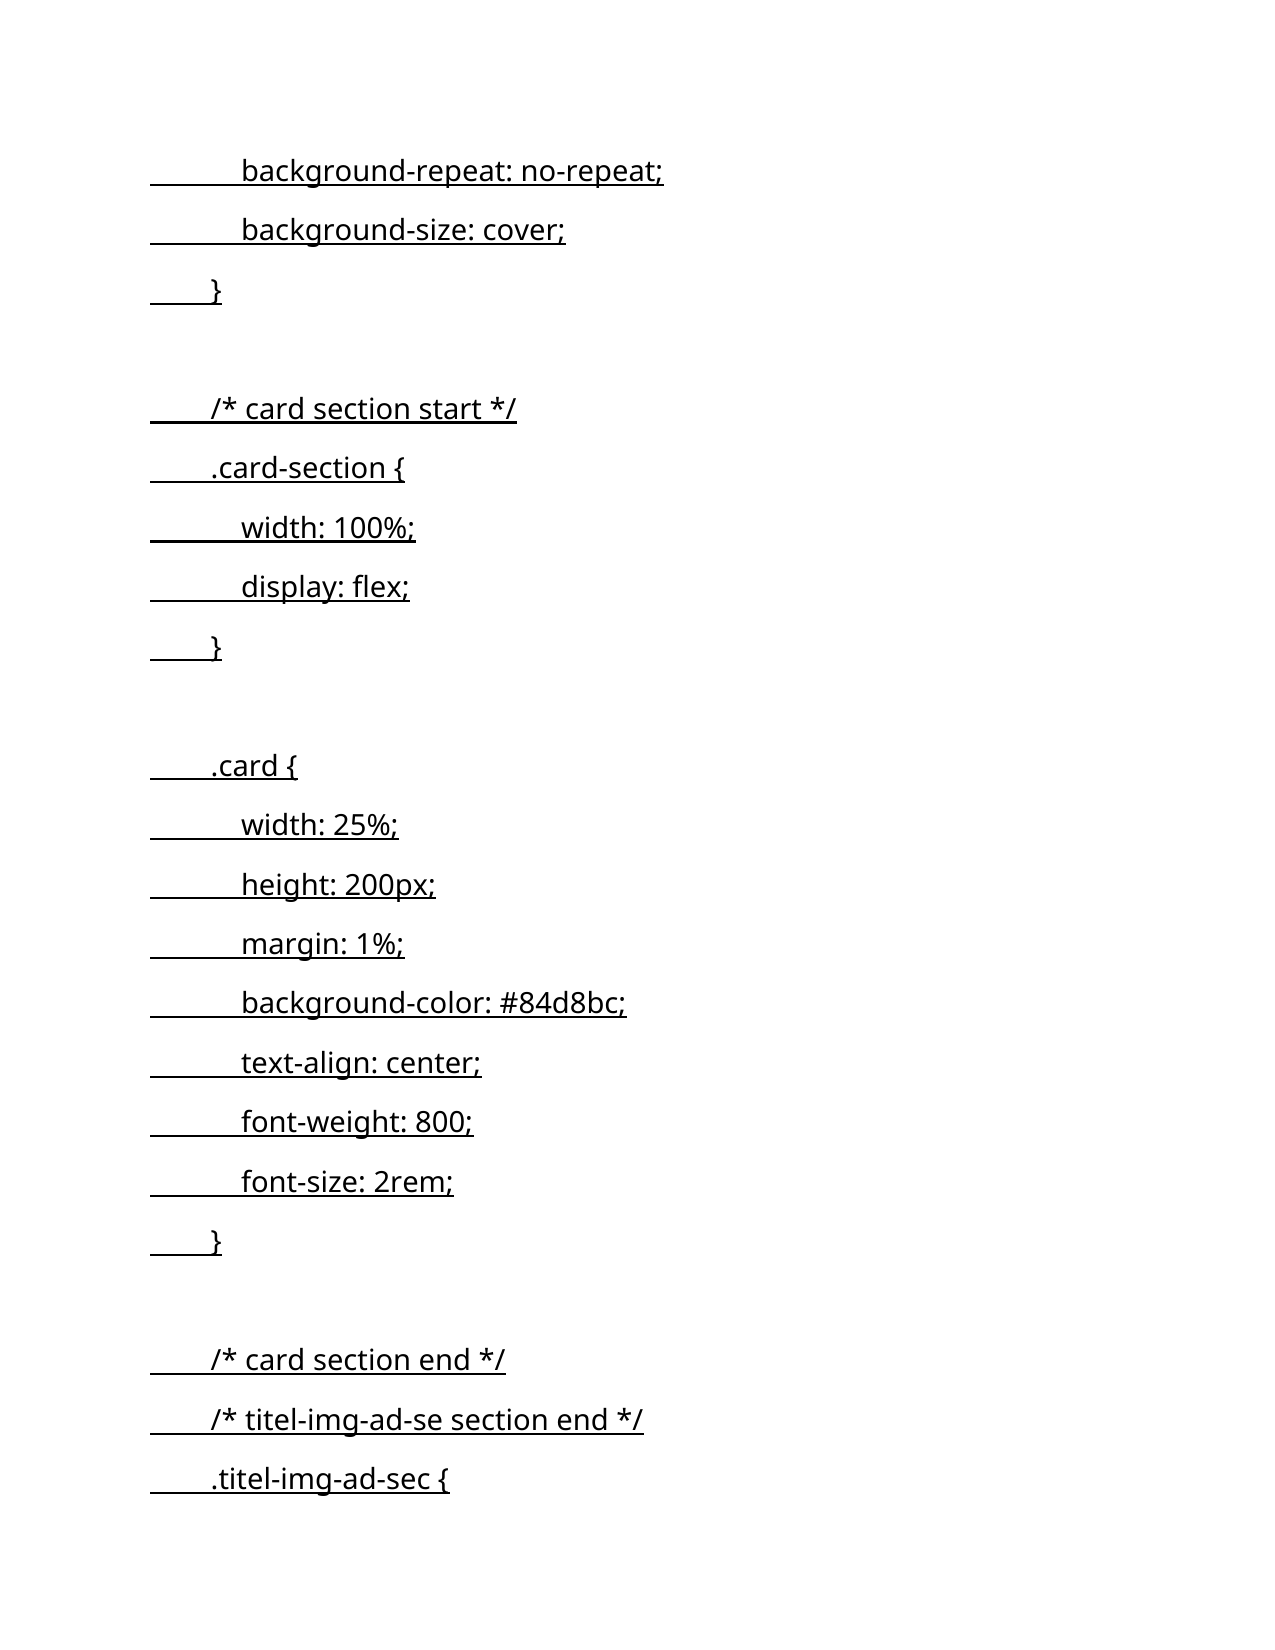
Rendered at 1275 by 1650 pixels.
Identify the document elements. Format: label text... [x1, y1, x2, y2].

text font-weight: 800; [150, 1102, 1125, 1141]
text /* card section end */ [150, 1339, 1125, 1379]
text text-align: center; [150, 1042, 1125, 1082]
text } [150, 1221, 1125, 1260]
text background-size: cover; [150, 209, 1125, 249]
text display: flex; [150, 566, 1125, 606]
text /* titel-img-ad-se section end */ [150, 1399, 1125, 1439]
text height: 200px; [150, 864, 1125, 903]
text } [150, 626, 1125, 666]
text background-color: #84d8bc; [150, 983, 1125, 1022]
text background-repeat: no-repeat; [150, 150, 1125, 190]
text /* card section start */ [150, 388, 1125, 428]
text .card { [150, 745, 1125, 784]
text } [150, 269, 1125, 309]
text width: 25%; [150, 804, 1125, 844]
text .card-section { [150, 447, 1125, 487]
text margin: 1%; [150, 923, 1125, 963]
text font-size: 2rem; [150, 1161, 1125, 1201]
text .titel-img-ad-sec { [150, 1458, 1125, 1498]
text width: 100%; [150, 507, 1125, 547]
